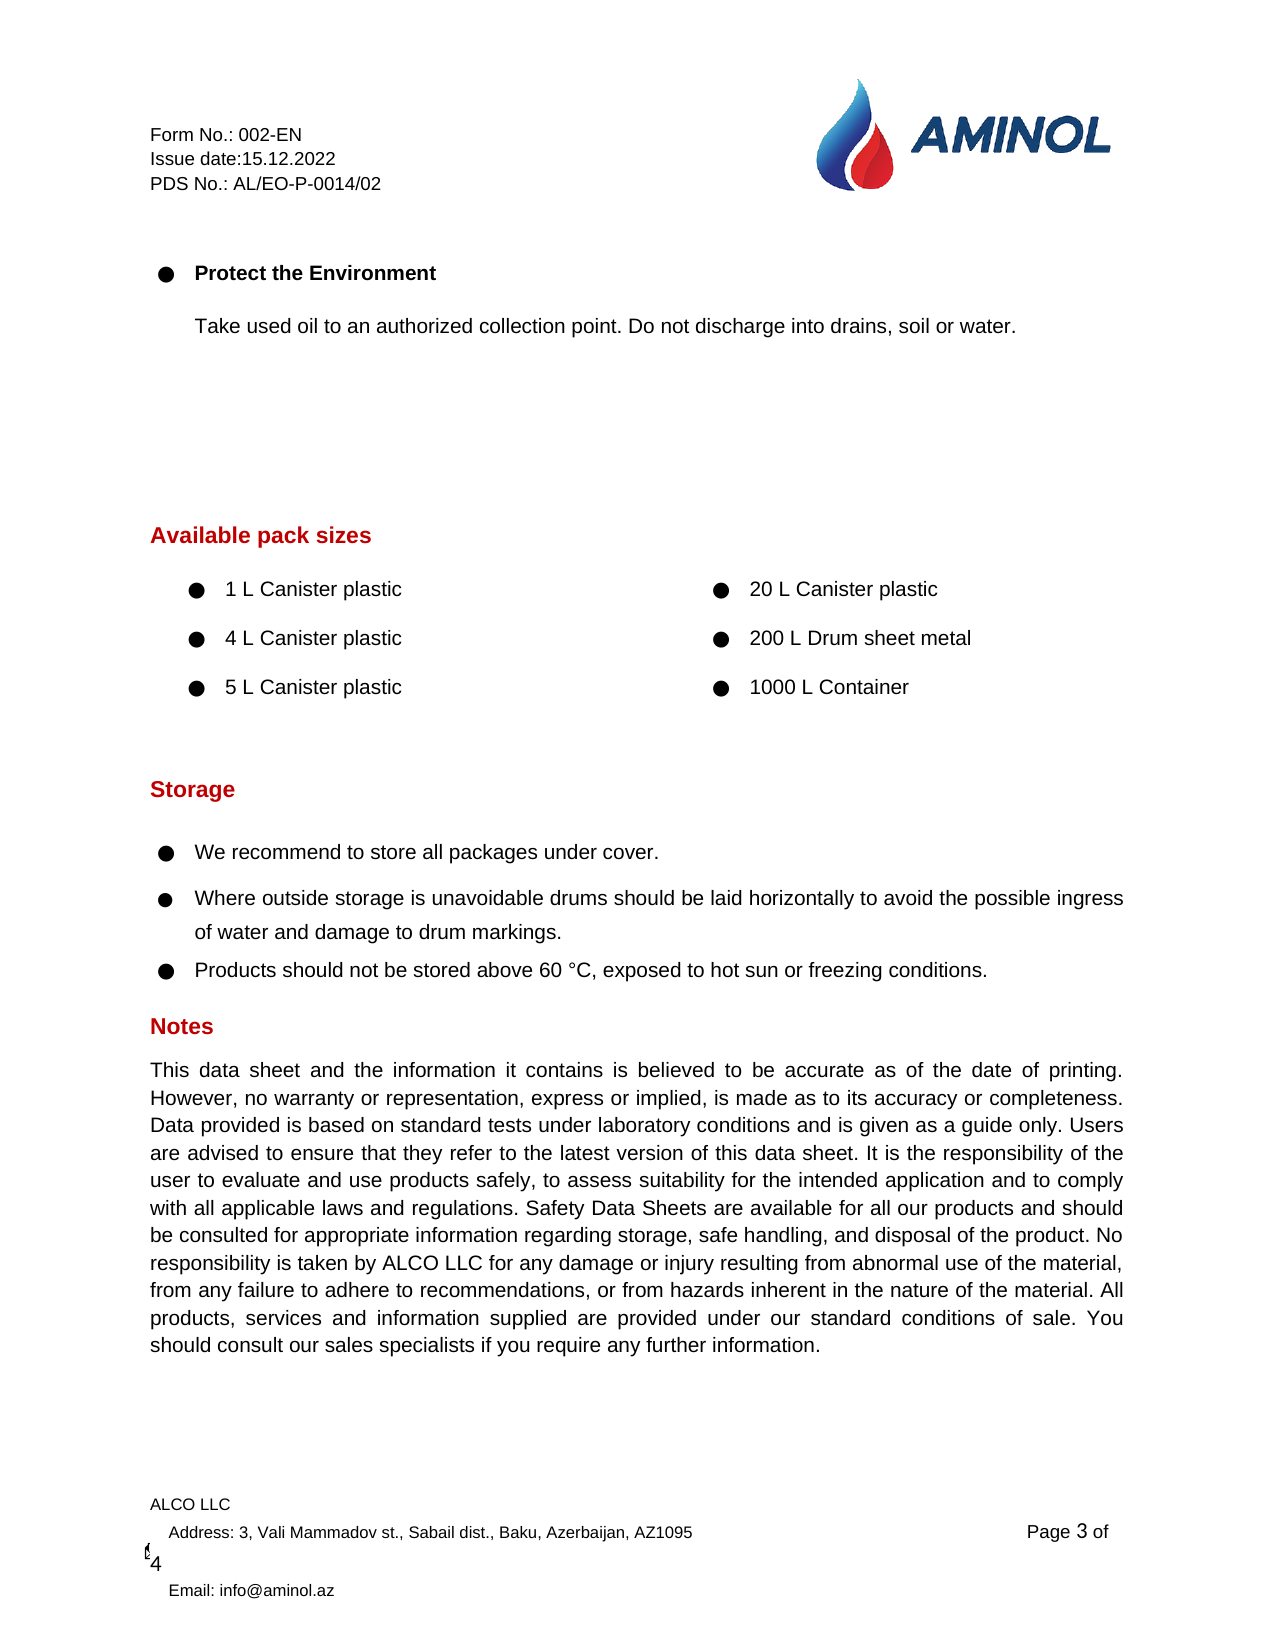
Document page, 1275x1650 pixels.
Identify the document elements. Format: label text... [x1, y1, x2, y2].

list 5 L Canister plastic [187, 663, 601, 706]
list 1 L Canister plastic [187, 565, 601, 608]
text This data sheet and the information it contains is believed to be accurate as of the date of printing. However, no warranty or representation, express or implied, is made as to its accuracy or completeness. Data provided is based on standard tests under laboratory conditions and is given as a guide only. Users are advised to ensure that they refer to the latest version of this data sheet. It is the responsibility of the user to evaluate and use products safely, to assess suitability for the intended application and to comply with all applicable laws and regulations. Safety Data Sheets are available for all our products and should be consulted for appropriate information regarding storage, safe handling, and disposal of the product. No responsibility is taken by ALCO LLC for any damage or injury resulting from abnormal use of the material, from any failure to adhere to recommendations, or from hazards inherent in the nature of the material. All products, services and information supplied are provided under our standard conditions of sale. You should consult our sales specialists if you require any further information. [150, 1058, 1125, 1357]
list Products should not be stored above 60 °C, exposed to hot sun or freezing conditions. [157, 947, 1125, 990]
text Storage [150, 776, 1125, 802]
list 1000 L Container [712, 663, 1125, 706]
list 20 L Canister plastic [712, 565, 1125, 608]
picture [806, 74, 1125, 198]
picture [143, 1540, 150, 1560]
list Protect the Environment [157, 250, 1125, 293]
list 200 L Drum sheet metal [712, 614, 1125, 657]
text Available pack sizes [150, 522, 1125, 548]
list Where outside storage is unavoidable drums should be laid horizontally to avoid the possible ingress of water and damage to drum markings. [157, 878, 1125, 943]
list We recommend to store all packages under cover. [157, 828, 1125, 871]
text Take used oil to an authorized collection point. Do not discharge into drains, soil or water. [194, 314, 1125, 338]
text Notes [150, 1013, 1125, 1039]
list 4 L Canister plastic [187, 614, 601, 657]
